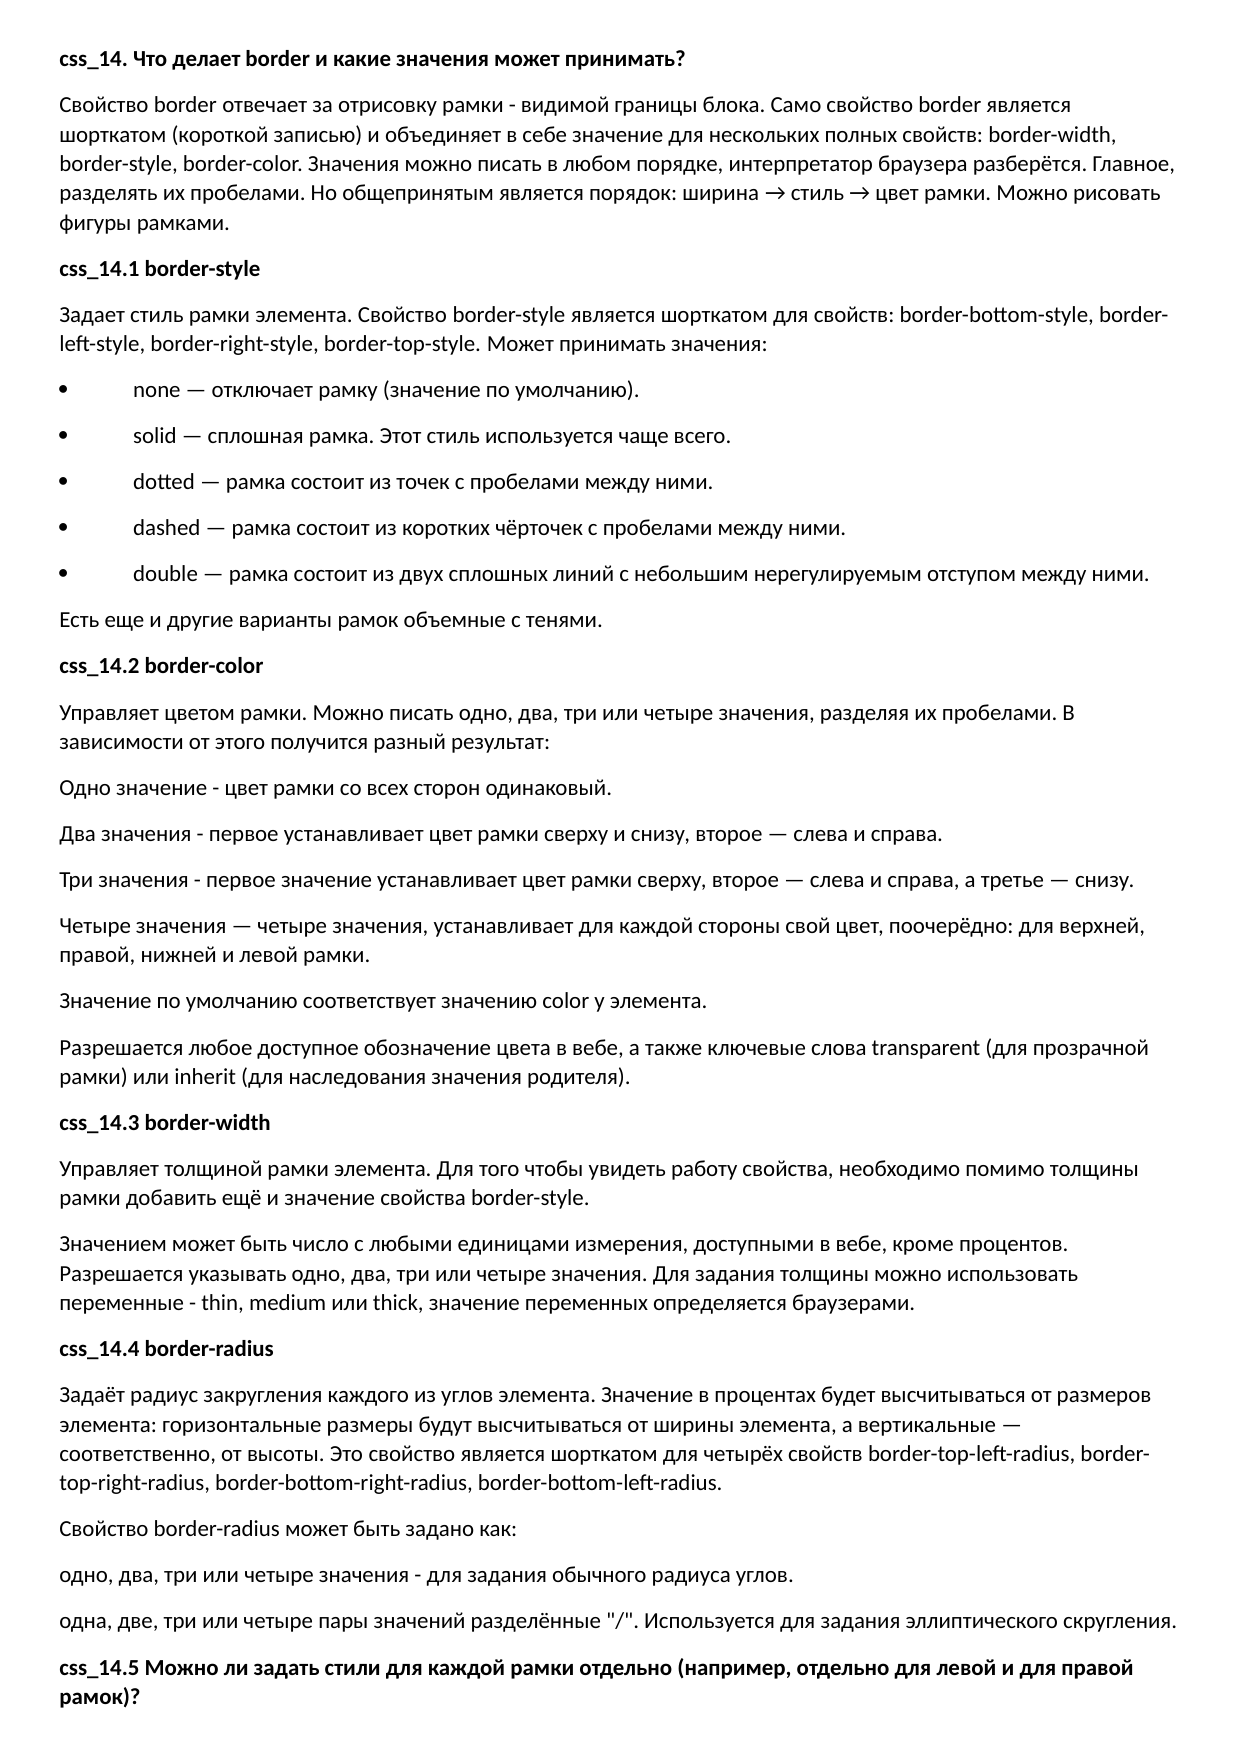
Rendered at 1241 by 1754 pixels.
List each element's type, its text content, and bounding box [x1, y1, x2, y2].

text Разрешается любое доступное обозначение цвета в вебе, а также ключевые слова transparent (для прозрачной рамки) или inherit (для наследования значения родителя). [59, 1033, 1181, 1090]
text Одно значение - цвет рамки со всех сторон одинаковый. [59, 773, 1181, 801]
text Значением может быть число с любыми единицами измерения, доступными в вебе, кроме процентов. Разрешается указывать одно, два, три или четыре значения. Для задания толщины можно использовать переменные - thin, medium или thick, значение переменных определяется браузерами. [59, 1229, 1181, 1316]
text Три значения - первое значение устанавливает цвет рамки сверху, второе — слева и справа, а третье — снизу. [59, 865, 1181, 893]
text css_14.2 border-color [59, 652, 1181, 680]
list double — рамка состоит из двух сплошных линий с небольшим нерегулируемым отступом между ними. [59, 559, 1181, 588]
text css_14. Что делает border и какие значения может принимать? [59, 44, 1181, 72]
text Четыре значения — четыре значения, устанавливает для каждой стороны свой цвет, поочерёдно: для верхней, правой, нижней и левой рамки. [59, 911, 1181, 969]
text Свойство border отвечает за отрисовку рамки - видимой границы блока. Само свойство border является шорткатом (короткой записью) и объединяет в себе значение для нескольких полных свойств: border-width, border-style, border-color. Значения можно писать в любом порядке, интерпретатор браузера разберётся. Главное, разделять их пробелами. Но общепринятым является порядок: ширина → стиль → цвет рамки. Можно рисовать фигуры рамками. [59, 90, 1181, 236]
list dashed — рамка состоит из коротких чёрточек с пробелами между ними. [59, 513, 1181, 542]
list none — отключает рамку (значение по умолчанию). [59, 375, 1181, 403]
text одно, два, три или четыре значения - для задания обычного радиуса углов. [59, 1561, 1181, 1589]
text Управляет цветом рамки. Можно писать одно, два, три или четыре значения, разделяя их пробелами. В зависимости от этого получится разный результат: [59, 698, 1181, 755]
text Значение по умолчанию соответствует значению color у элемента. [59, 987, 1181, 1015]
list solid — сплошная рамка. Этот стиль используется чаще всего. [59, 421, 1181, 449]
text Управляет толщиной рамки элемента. Для того чтобы увидеть работу свойства, необходимо помимо толщины рамки добавить ещё и значение свойства border-style. [59, 1154, 1181, 1212]
text Два значения - первое устанавливает цвет рамки сверху и снизу, второе — слева и справа. [59, 819, 1181, 847]
text Есть еще и другие варианты рамок объемные с тенями. [59, 606, 1181, 634]
text css_14.5 Можно ли задать стили для каждой рамки отдельно (например, отдельно для левой и для правой рамок)? [59, 1653, 1181, 1710]
text Свойство border-radius может быть задано как: [59, 1514, 1181, 1543]
text css_14.4 border-radius [59, 1334, 1181, 1362]
list dotted — рамка состоит из точек с пробелами между ними. [59, 467, 1181, 496]
text css_14.3 border-width [59, 1108, 1181, 1136]
text одна, две, три или четыре пары значений разделённые "/". Используется для задания эллиптического скругления. [59, 1607, 1181, 1635]
text css_14.1 border-style [59, 254, 1181, 282]
text Задаёт радиус закругления каждого из углов элемента. Значение в процентах будет высчитываться от размеров элемента: горизонтальные размеры будут высчитываться от ширины элемента, а вертикальные — соответственно, от высоты. Это свойство является шорткатом для четырёх свойств border-top-left-radius, border-top-right-radius, border-bottom-right-radius, border-bottom-left-radius. [59, 1380, 1181, 1497]
